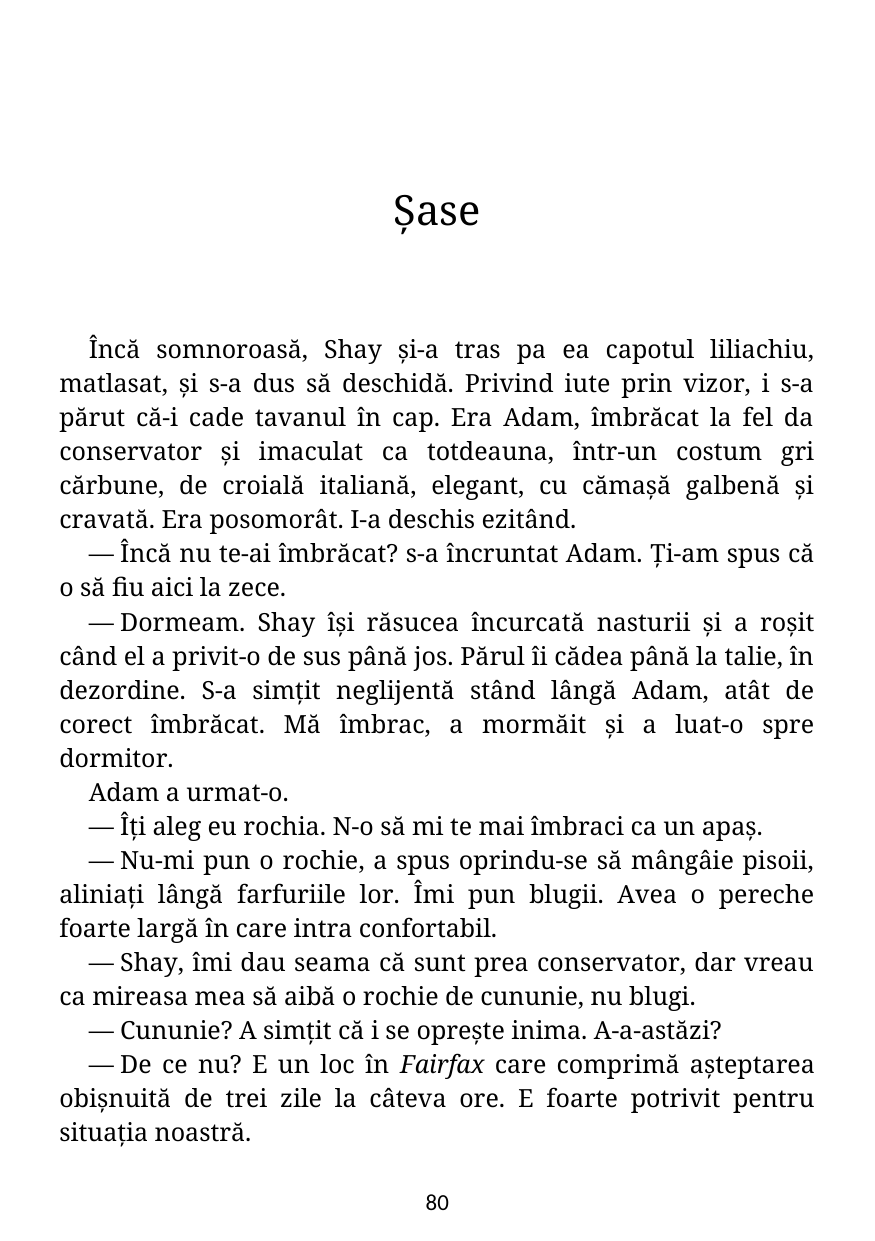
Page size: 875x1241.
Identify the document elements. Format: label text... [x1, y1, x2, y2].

text — Shay, îmi dau seama că sunt prea conservator, dar vreau ca mireasa mea să aibă o rochie de cununie, nu blugi. [59, 945, 815, 1013]
text — Încă nu te-ai îmbrăcat? s-a încruntat Adam. Ţi-am spus că o să fiu aici la zece. [59, 536, 815, 604]
text Încă somnoroasă, Shay şi-a tras pa ea capotul liliachiu, matlasat, şi s-a dus să deschidă. Privind iute prin vizor, i s-a părut că-i cade tavanul în cap. Era Adam, îmbrăcat la fel da conservator şi imaculat ca totdeauna, într-un costum gri cărbune, de croială italiană, elegant, cu cămaşă galbenă şi cravată. Era posomorât. I-a deschis ezitând. [59, 332, 815, 536]
subtitle Șase [59, 181, 815, 237]
text — Îţi aleg eu rochia. N-o să mi te mai îmbraci ca un apaş. [59, 808, 815, 843]
text — Nu-mi pun o rochie, a spus oprindu-se să mângâie pisoii, aliniaţi lângă farfuriile lor. Îmi pun blugii. Avea o pereche foarte largă în care intra confortabil. [59, 843, 815, 945]
text Adam a urmat-o. [59, 774, 815, 808]
text — Cununie? A simţit că i se opreşte inima. A-a-astăzi? [59, 1013, 815, 1047]
text — De ce nu? E un loc în Fairfax care comprimă aşteptarea obişnuită de trei zile la câteva ore. E foarte potrivit pentru situaţia noastră. [59, 1047, 815, 1149]
text — Dormeam. Shay îşi răsucea încurcată nasturii şi a roşit când el a privit-o de sus până jos. Părul îi cădea până la talie, în dezordine. S-a simţit neglijentă stând lângă Adam, atât de corect îmbrăcat. Mă îmbrac, a mormăit şi a luat-o spre dormitor. [59, 604, 815, 774]
